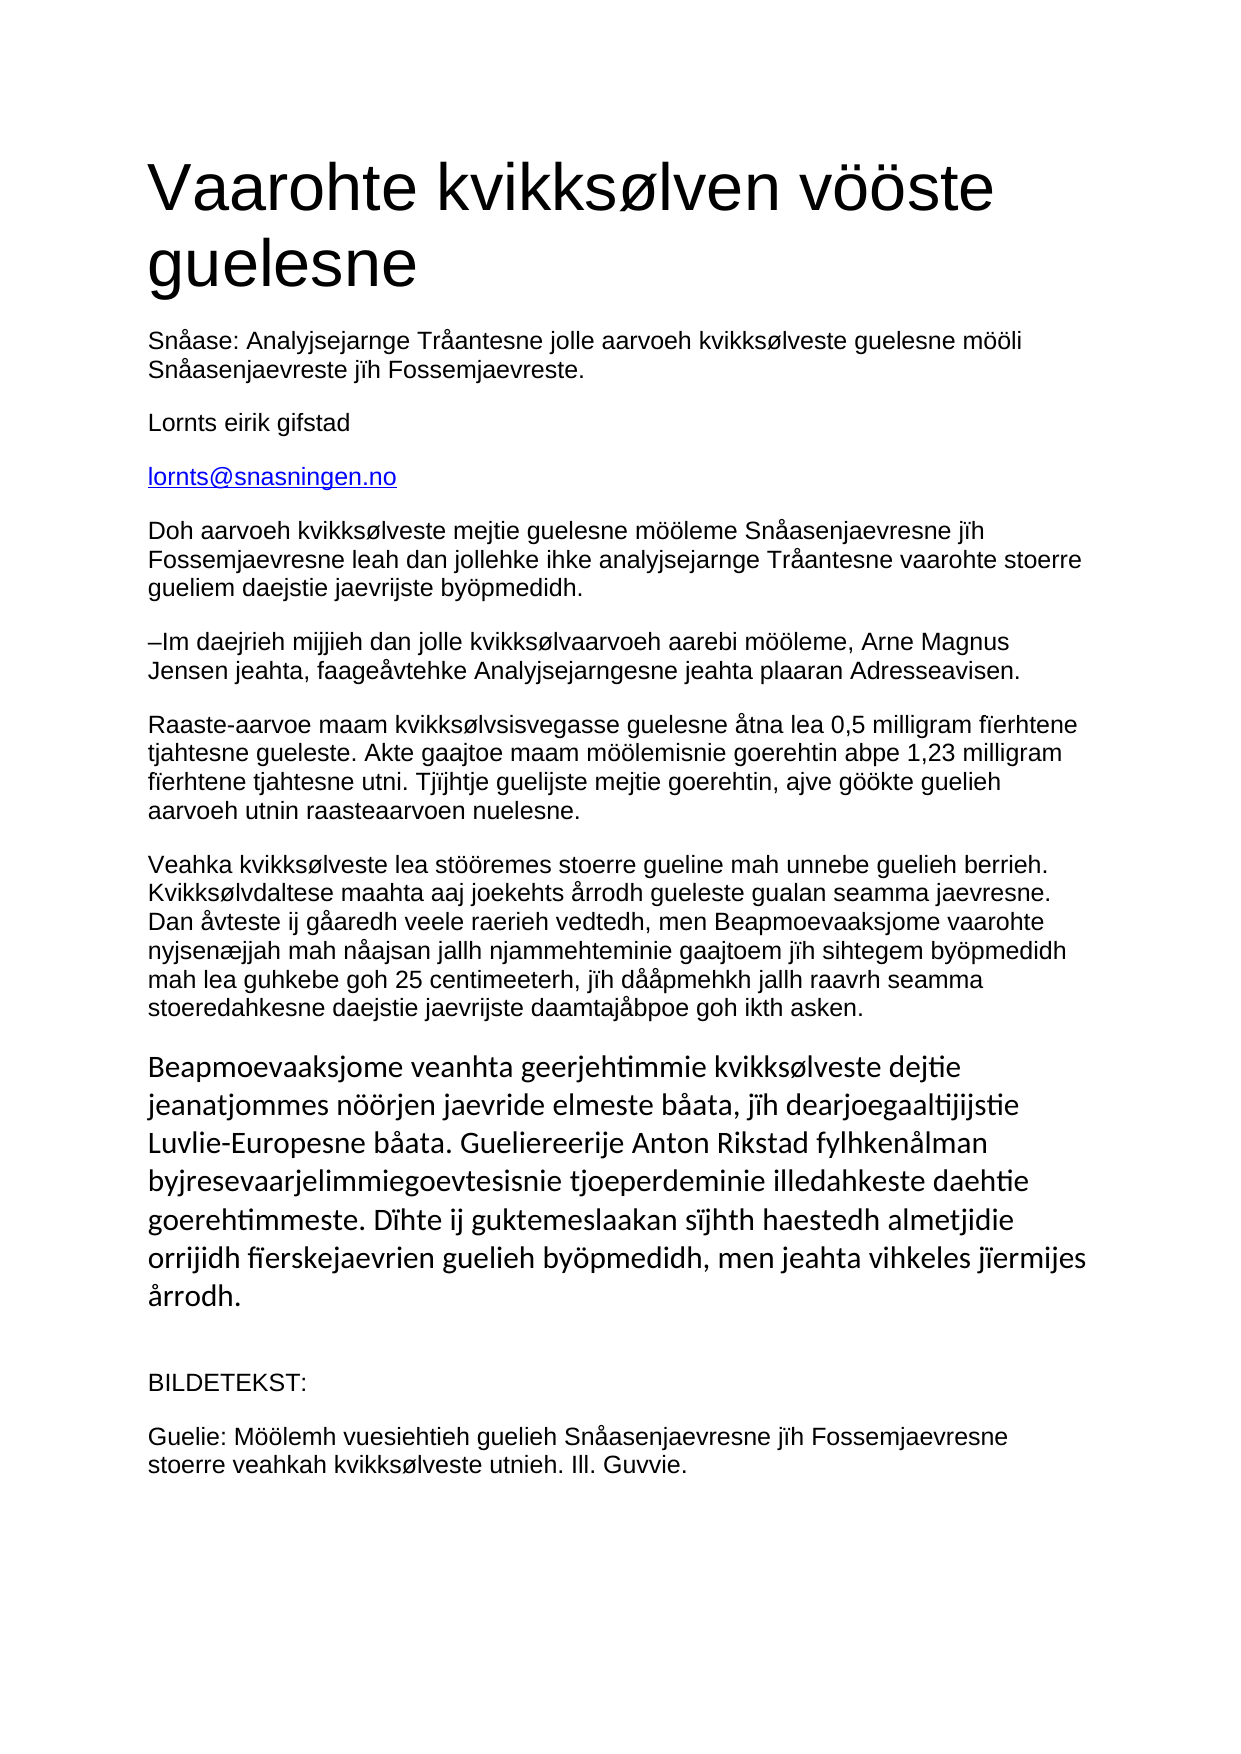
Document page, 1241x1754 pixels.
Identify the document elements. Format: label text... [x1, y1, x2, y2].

text Doh aarvoeh kvikksølveste mejtie guelesne mööleme Snåasenjaevresne jïh Fossemjaevresne leah dan jollehke ihke analyjsejarnge Tråantesne vaarohte stoerre gueliem daejstie jaevrijste byöpmedidh. [148, 516, 1093, 602]
text Lornts eirik gifstad [148, 408, 1093, 437]
text BILDETEKST: [148, 1368, 1093, 1397]
text Raaste-aarvoe maam kvikksølvsisvegasse guelesne åtna lea 0,5 milligram fïerhtene tjahtesne gueleste. Akte gaajtoe maam möölemisnie goerehtin abpe 1,23 milligram fïerhtene tjahtesne utni. Tjïjhtje guelijste mejtie goerehtin, ajve göökte guelieh aarvoeh utnin raasteaarvoen nuelesne. [148, 710, 1093, 825]
text –Im daejrieh mijjieh dan jolle kvikksølvaarvoeh aarebi mööleme, Arne Magnus Jensen jeahta, faageåvtehke Analyjsejarngesne jeahta plaaran Adresseavisen. [148, 627, 1093, 685]
text lornts@snasningen.no [148, 462, 1093, 491]
text Vaarohte kvikksølven vööste guelesne [148, 148, 1093, 301]
text Snåase: Analyjsejarnge Tråantesne jolle aarvoeh kvikksølveste guelesne mööli Snåasenjaevreste jïh Fossemjaevreste. [148, 326, 1093, 383]
text Beapmoevaaksjome veanhta geerjehtimmie kvikksølveste dejtie jeanatjommes nöörjen jaevride elmeste båata, jïh dearjoegaaltijijstie Luvlie-Europesne båata. Gueliereerije Anton Rikstad fylhkenålman byjresevaarjelimmiegoevtesisnie tjoeperdeminie illedahkeste daehtie goerehtimmeste. Dïhte ij guktemeslaakan sïjhth haestedh almetjidie orrijidh fïerskejaevrien guelieh byöpmedidh, men jeahta vihkeles jïermijes årrodh. [148, 1047, 1093, 1314]
text Veahka kvikksølveste lea stööremes stoerre gueline mah unnebe guelieh berrieh. Kvikksølvdaltese maahta aaj joekehts årrodh gueleste gualan seamma jaevresne. Dan åvteste ij gåaredh veele raerieh vedtedh, men Beapmoevaaksjome vaarohte nyjsenæjjah mah nåajsan jallh njammehteminie gaajtoem jïh sihtegem byöpmedidh mah lea guhkebe goh 25 centimeeterh, jïh dååpmehkh jallh raavrh seamma stoeredahkesne daejstie jaevrijste daamtajåbpoe goh ikth asken. [148, 850, 1093, 1022]
text Guelie: Möölemh vuesiehtieh guelieh Snåasenjaevresne jïh Fossemjaevresne stoerre veahkah kvikksølveste utnieh. Ill. Guvvie. [148, 1422, 1093, 1479]
